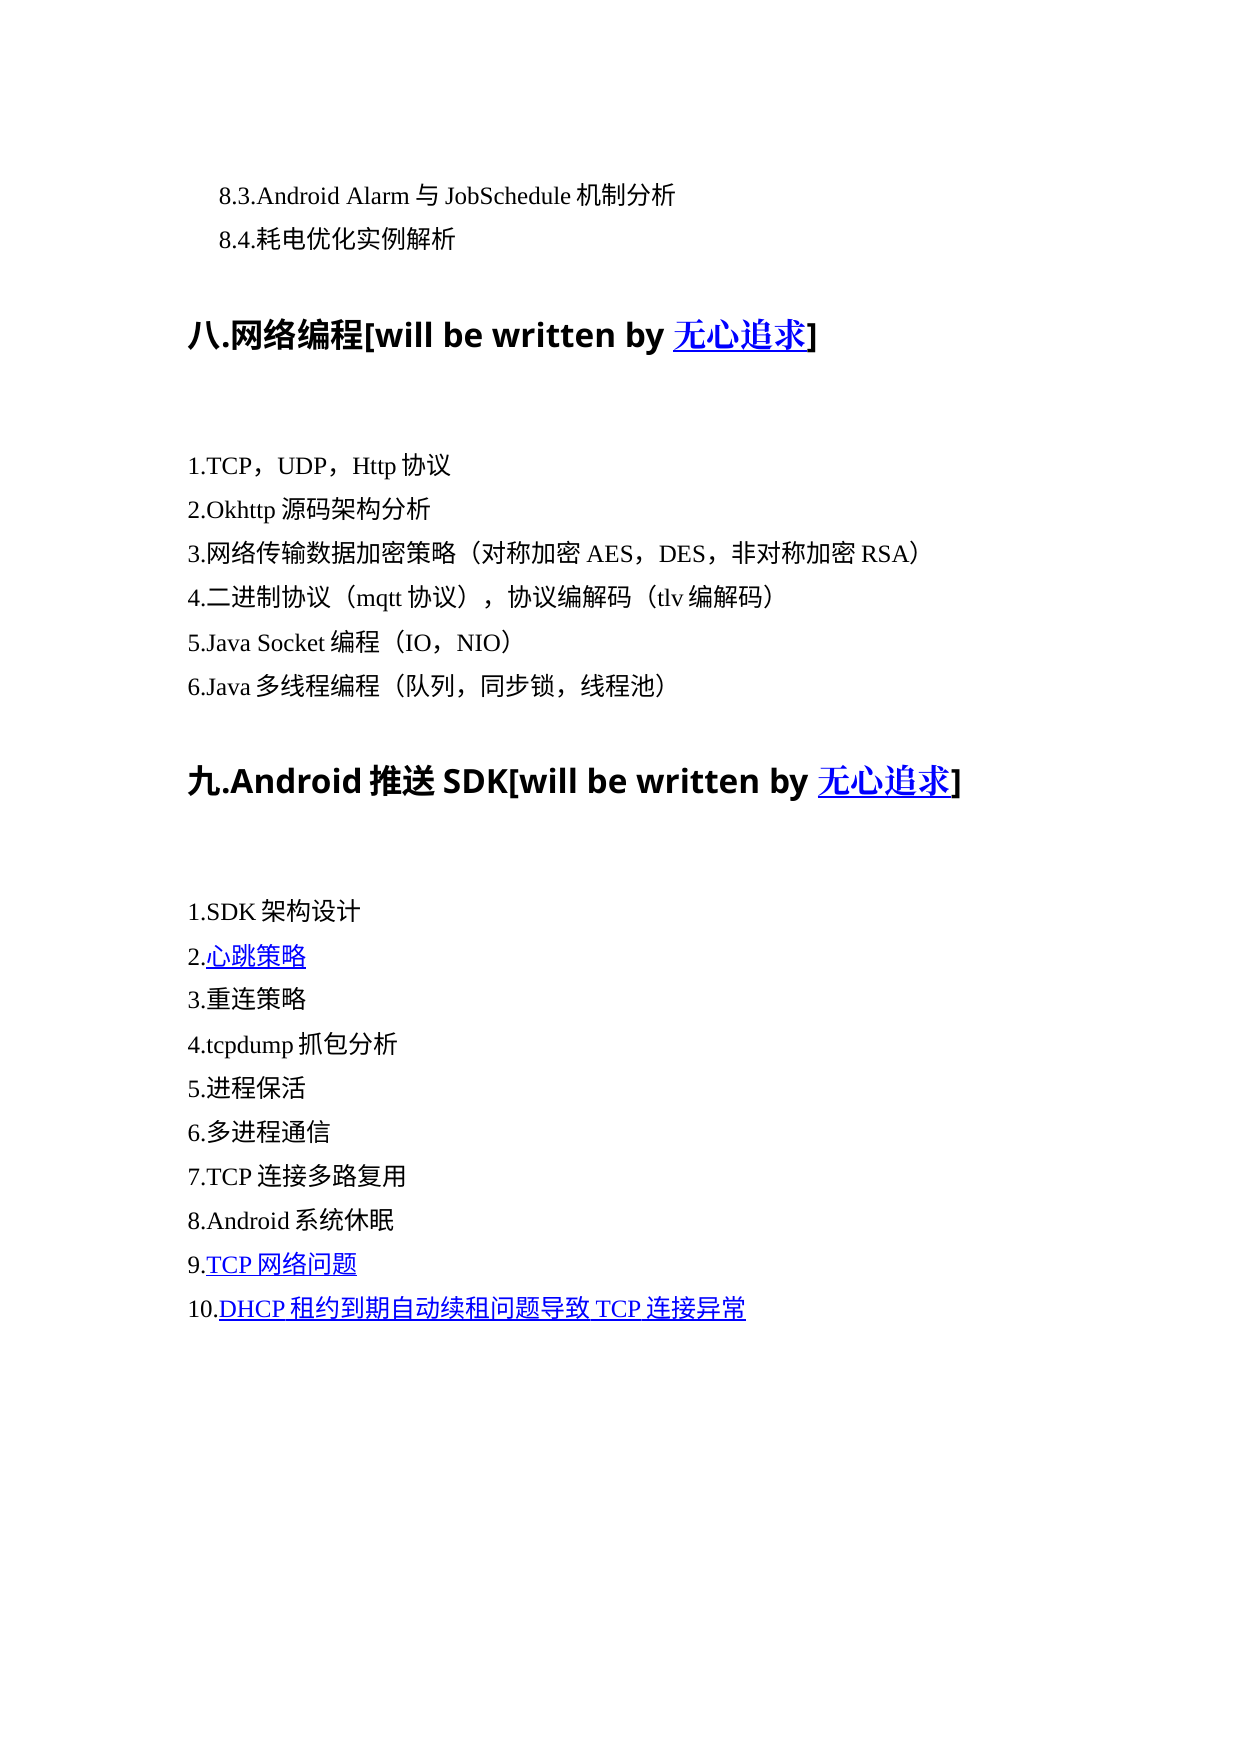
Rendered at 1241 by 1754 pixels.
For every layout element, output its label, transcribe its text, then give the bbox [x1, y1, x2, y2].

text 1.TCP，UDP，Http协议 2.Okhttp源码架构分析 3.网络传输数据加密策略（对称加密AES，DES，非对称加密RSA） 4.二进制协议（mqtt协议），协议编解码（tlv编解码） 5.Java Socket编程（IO，NIO） 6.Java多线程编程（队列，同步锁，线程池） [187, 442, 1053, 706]
subtitle 九.Android推送SDK[will be written by 无心追求] [187, 735, 1053, 823]
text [187, 172, 1053, 260]
text 1.SDK架构设计 2.心跳策略 3.重连策略 4.tcpdump抓包分析 5.进程保活 6.多进程通信 7.TCP连接多路复用 8.Android系统休眠 9.TCP网络问题 10.DHCP租约到期自动续租问题导致TCP连接异常 [187, 888, 1053, 1329]
subtitle 八.网络编程[will be written by 无心追求] [187, 289, 1053, 377]
